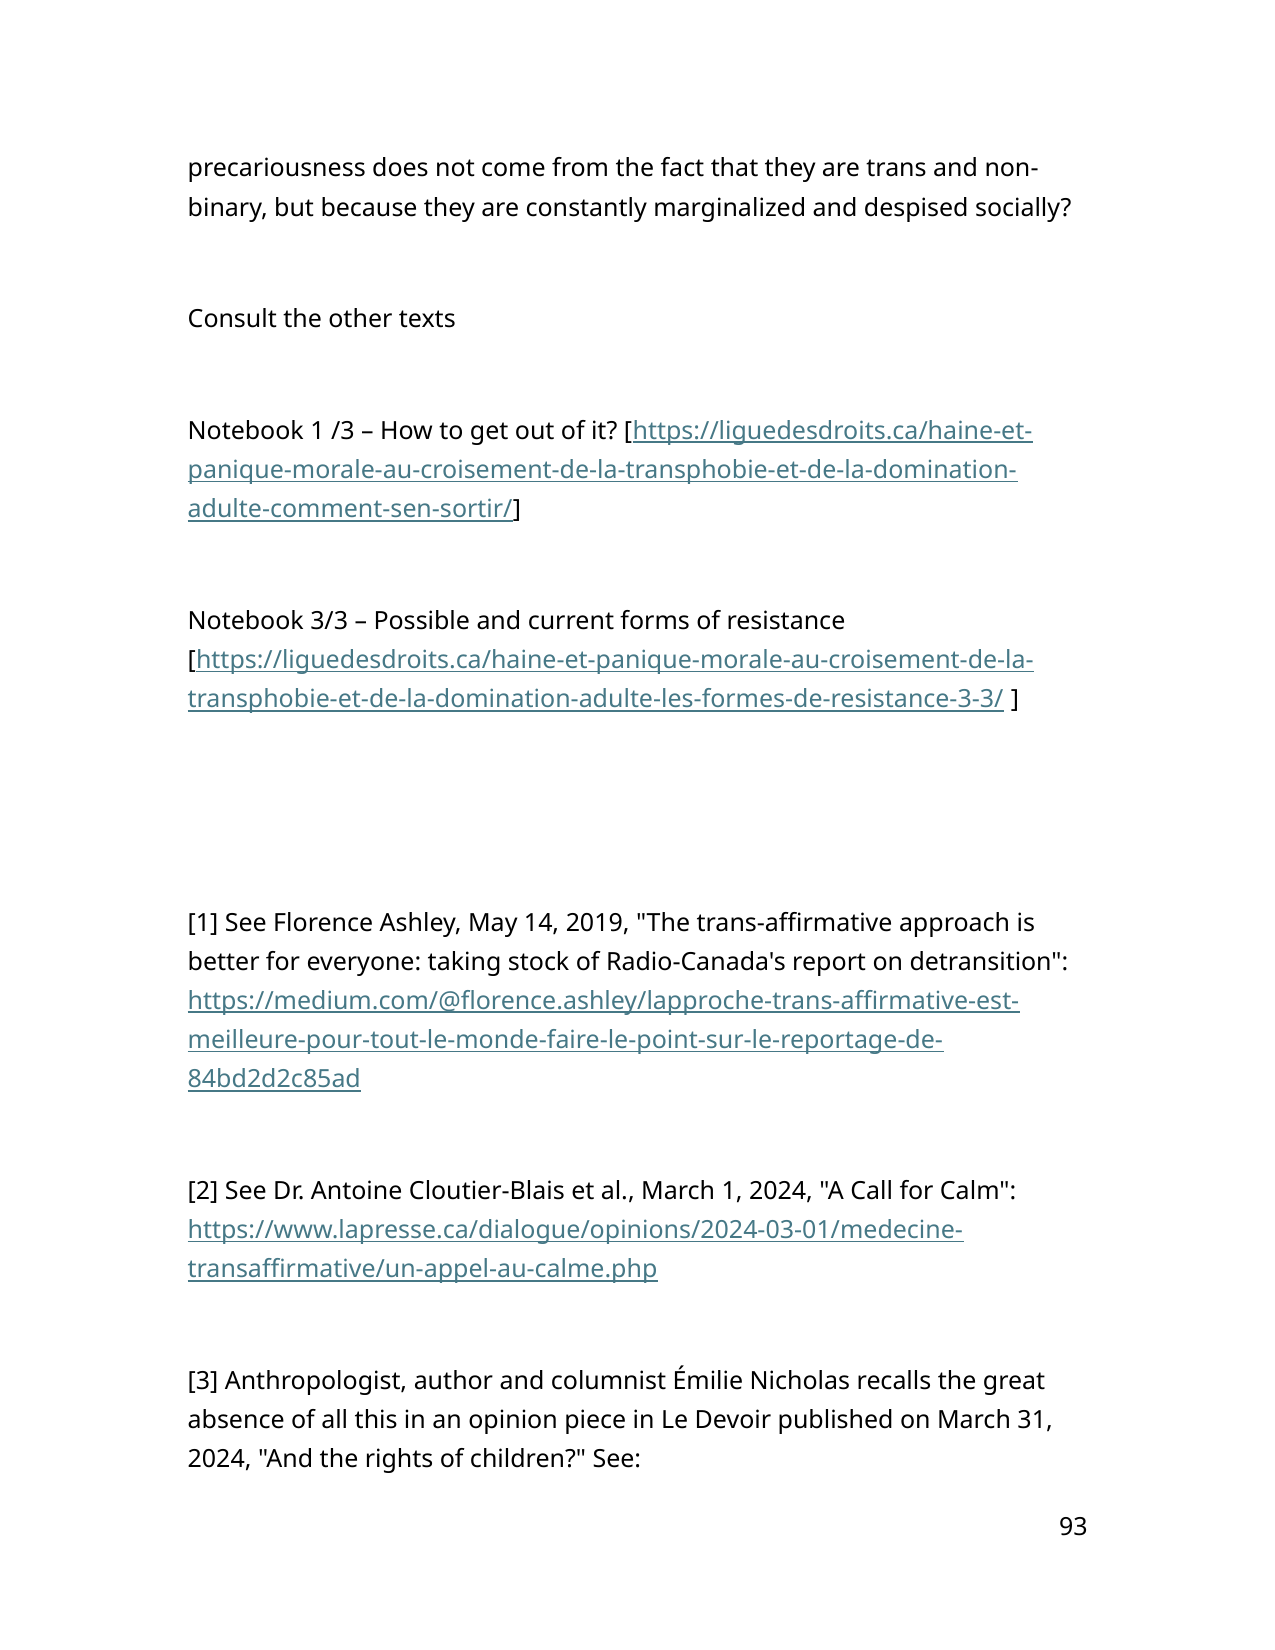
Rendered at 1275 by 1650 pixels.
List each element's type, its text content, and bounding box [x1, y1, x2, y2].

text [187, 150, 1087, 223]
text Notebook 3/3 – Possible and current forms of resistance [https://liguedesdroits.ca/haine-et-panique-morale-au-croisement-de-la-transphobie-et-de-la-domination-adulte-les-formes-de-resistance-3-3/ ] [187, 602, 1087, 715]
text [187, 1362, 1087, 1475]
text Consult the other texts [187, 301, 1087, 335]
text [2] See Dr. Antoine Cloutier-Blais et al., March 1, 2024, "A Call for Calm": https://www.lapresse.ca/dialogue/opinions/2024-03-01/medecine-transaffirmative/un-appel-au-calme.php [187, 1172, 1087, 1285]
text [1] See Florence Ashley, May 14, 2019, "The trans-affirmative approach is better for everyone: taking stock of Radio-Canada's report on detransition": https://medium.com/@florence.ashley/lapproche-trans-affirmative-est-meilleure-pour-tout-le-monde-faire-le-point-sur-le-reportage-de-84bd2d2c85ad [187, 904, 1087, 1095]
text Notebook 1 /3 – How to get out of it? [https://liguedesdroits.ca/haine-et-panique-morale-au-croisement-de-la-transphobie-et-de-la-domination-adulte-comment-sen-sortir/] [187, 412, 1087, 525]
